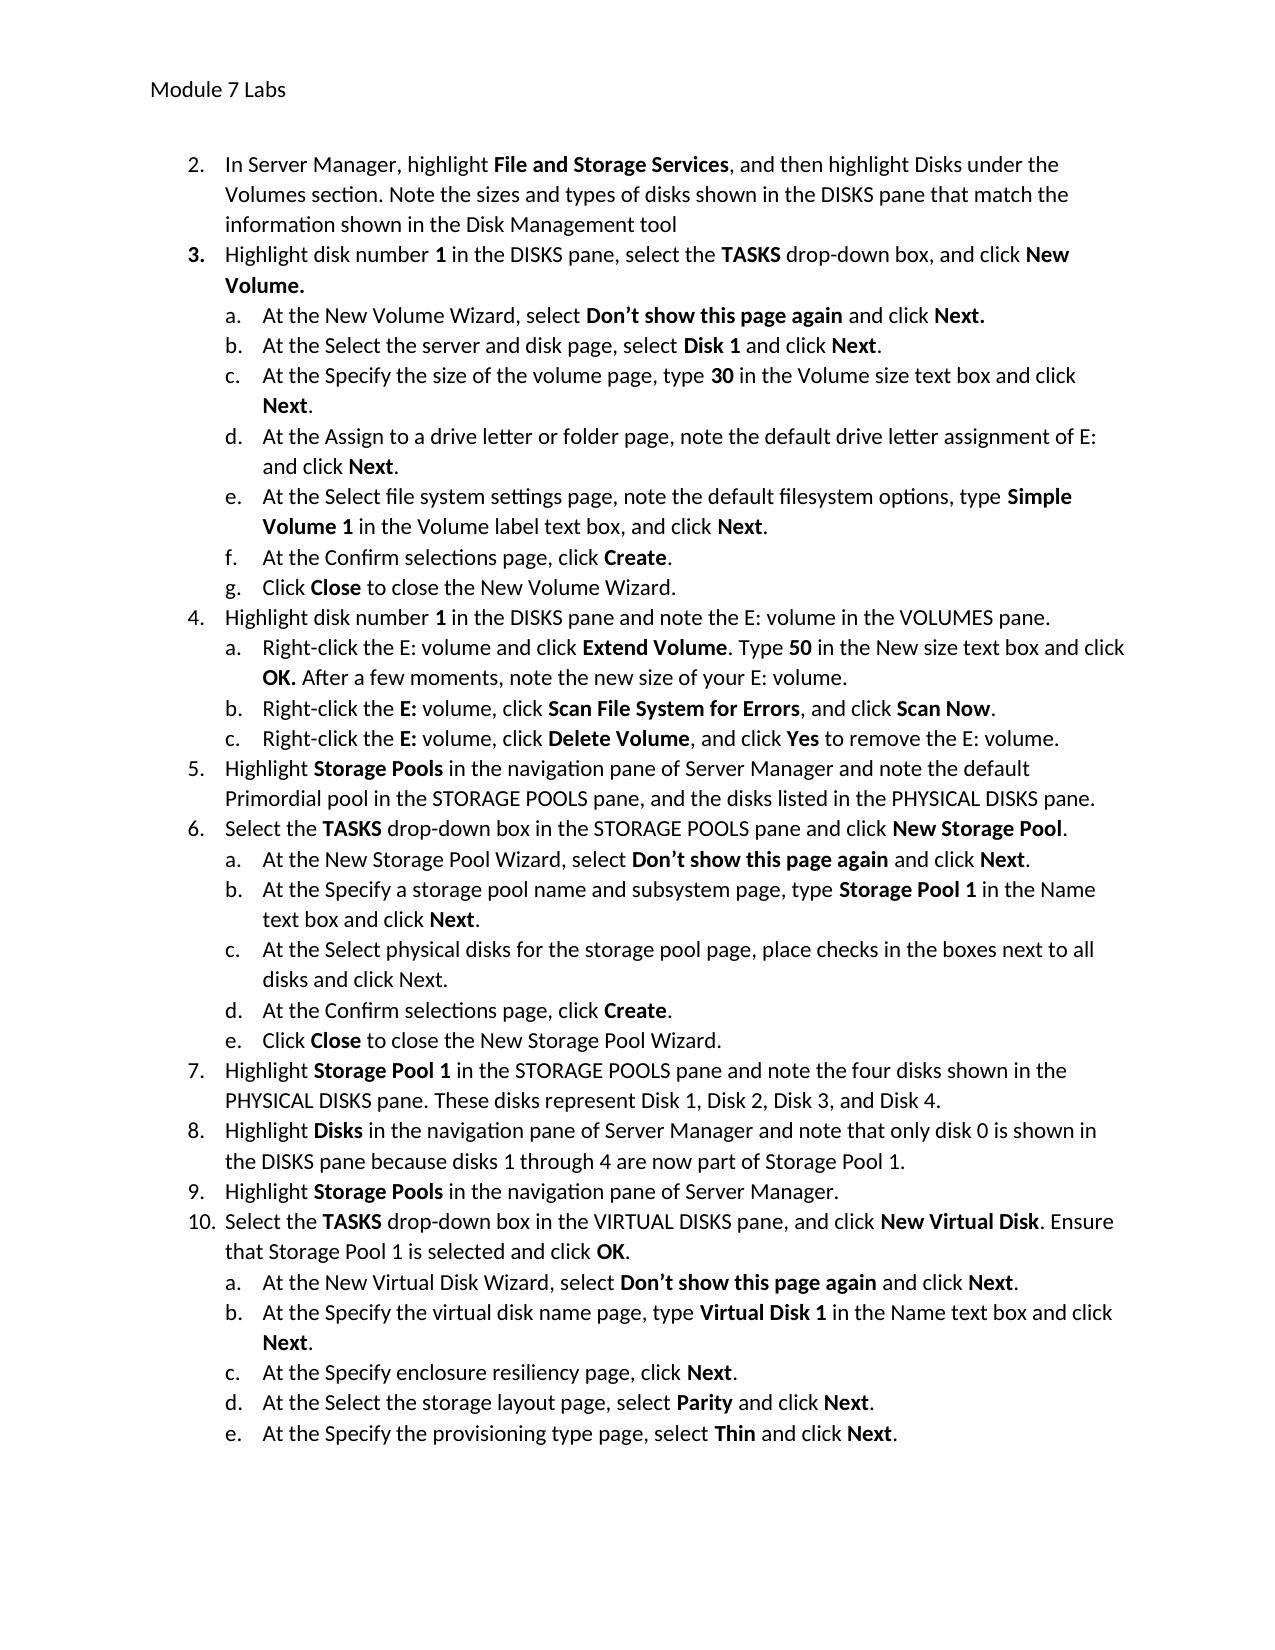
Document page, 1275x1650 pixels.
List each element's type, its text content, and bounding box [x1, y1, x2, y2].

list Select the TASKS drop-down box in the STORAGE POOLS pane and click New Storage Pool. [187, 814, 1125, 843]
list At the Specify the virtual disk name page, type Virtual Disk 1 in the Name text box and click Next. [225, 1298, 1125, 1356]
list Right-click the E: volume, click Delete Volume, and click Yes to remove the E: volume. [225, 724, 1125, 752]
list At the Specify a storage pool name and subsystem page, type Storage Pool 1 in the Name text box and click Next. [225, 875, 1125, 933]
list At the Confirm selections page, click Create. [225, 996, 1125, 1024]
list Highlight Storage Pools in the navigation pane of Server Manager and note the default Primordial pool in the STORAGE POOLS pane, and the disks listed in the PHYSICAL DISKS pane. [187, 754, 1125, 812]
list Highlight Storage Pools in the navigation pane of Server Manager. [187, 1177, 1125, 1205]
list At the Specify the provisioning type page, select Thin and click Next. [225, 1419, 1125, 1447]
list At the Assign to a drive letter or folder page, note the default drive letter assignment of E: and click Next. [225, 422, 1125, 480]
list Right-click the E: volume and click Extend Volume. Type 50 in the New size text box and click OK. After a few moments, note the new size of your E: volume. [225, 633, 1125, 692]
list At the Specify the size of the volume page, type 30 in the Volume size text box and click Next. [225, 361, 1125, 420]
list Right-click the E: volume, click Scan File System for Errors, and click Scan Now. [225, 694, 1125, 722]
list At the Confirm selections page, click Create. [225, 543, 1125, 571]
list At the Select file system settings page, note the default filesystem options, type Simple Volume 1 in the Volume label text box, and click Next. [225, 482, 1125, 541]
list In Server Manager, highlight File and Storage Services, and then highlight Disks under the Volumes section. Note the sizes and types of disks shown in the DISKS pane that match the information shown in the Disk Management tool [187, 150, 1125, 238]
list At the Select the server and disk page, select Disk 1 and click Next. [225, 331, 1125, 359]
list Click Close to close the New Storage Pool Wizard. [225, 1026, 1125, 1054]
list Highlight Disks in the navigation pane of Server Manager and note that only disk 0 is shown in the DISKS pane because disks 1 through 4 are now part of Storage Pool 1. [187, 1117, 1125, 1175]
list At the Specify enclosure resiliency page, click Next. [225, 1358, 1125, 1386]
list Click Close to close the New Volume Wizard. [225, 573, 1125, 601]
list At the Select physical disks for the storage pool page, place checks in the boxes next to all disks and click Next. [225, 935, 1125, 994]
list Highlight Storage Pool 1 in the STORAGE POOLS pane and note the four disks shown in the PHYSICAL DISKS pane. These disks represent Disk 1, Disk 2, Disk 3, and Disk 4. [187, 1056, 1125, 1114]
list Select the TASKS drop-down box in the VIRTUAL DISKS pane, and click New Virtual Disk. Ensure that Storage Pool 1 is selected and click OK. [187, 1207, 1125, 1266]
list At the Select the storage layout page, select Parity and click Next. [225, 1388, 1125, 1417]
list At the New Virtual Disk Wizard, select Don’t show this page again and click Next. [225, 1268, 1125, 1296]
list At the New Volume Wizard, select Don’t show this page again and click Next. [225, 301, 1125, 329]
list Highlight disk number 1 in the DISKS pane, select the TASKS drop-down box, and click New Volume. [187, 241, 1125, 299]
list At the New Storage Pool Wizard, select Don’t show this page again and click Next. [225, 845, 1125, 873]
list Highlight disk number 1 in the DISKS pane and note the E: volume in the VOLUMES pane. [187, 603, 1125, 631]
